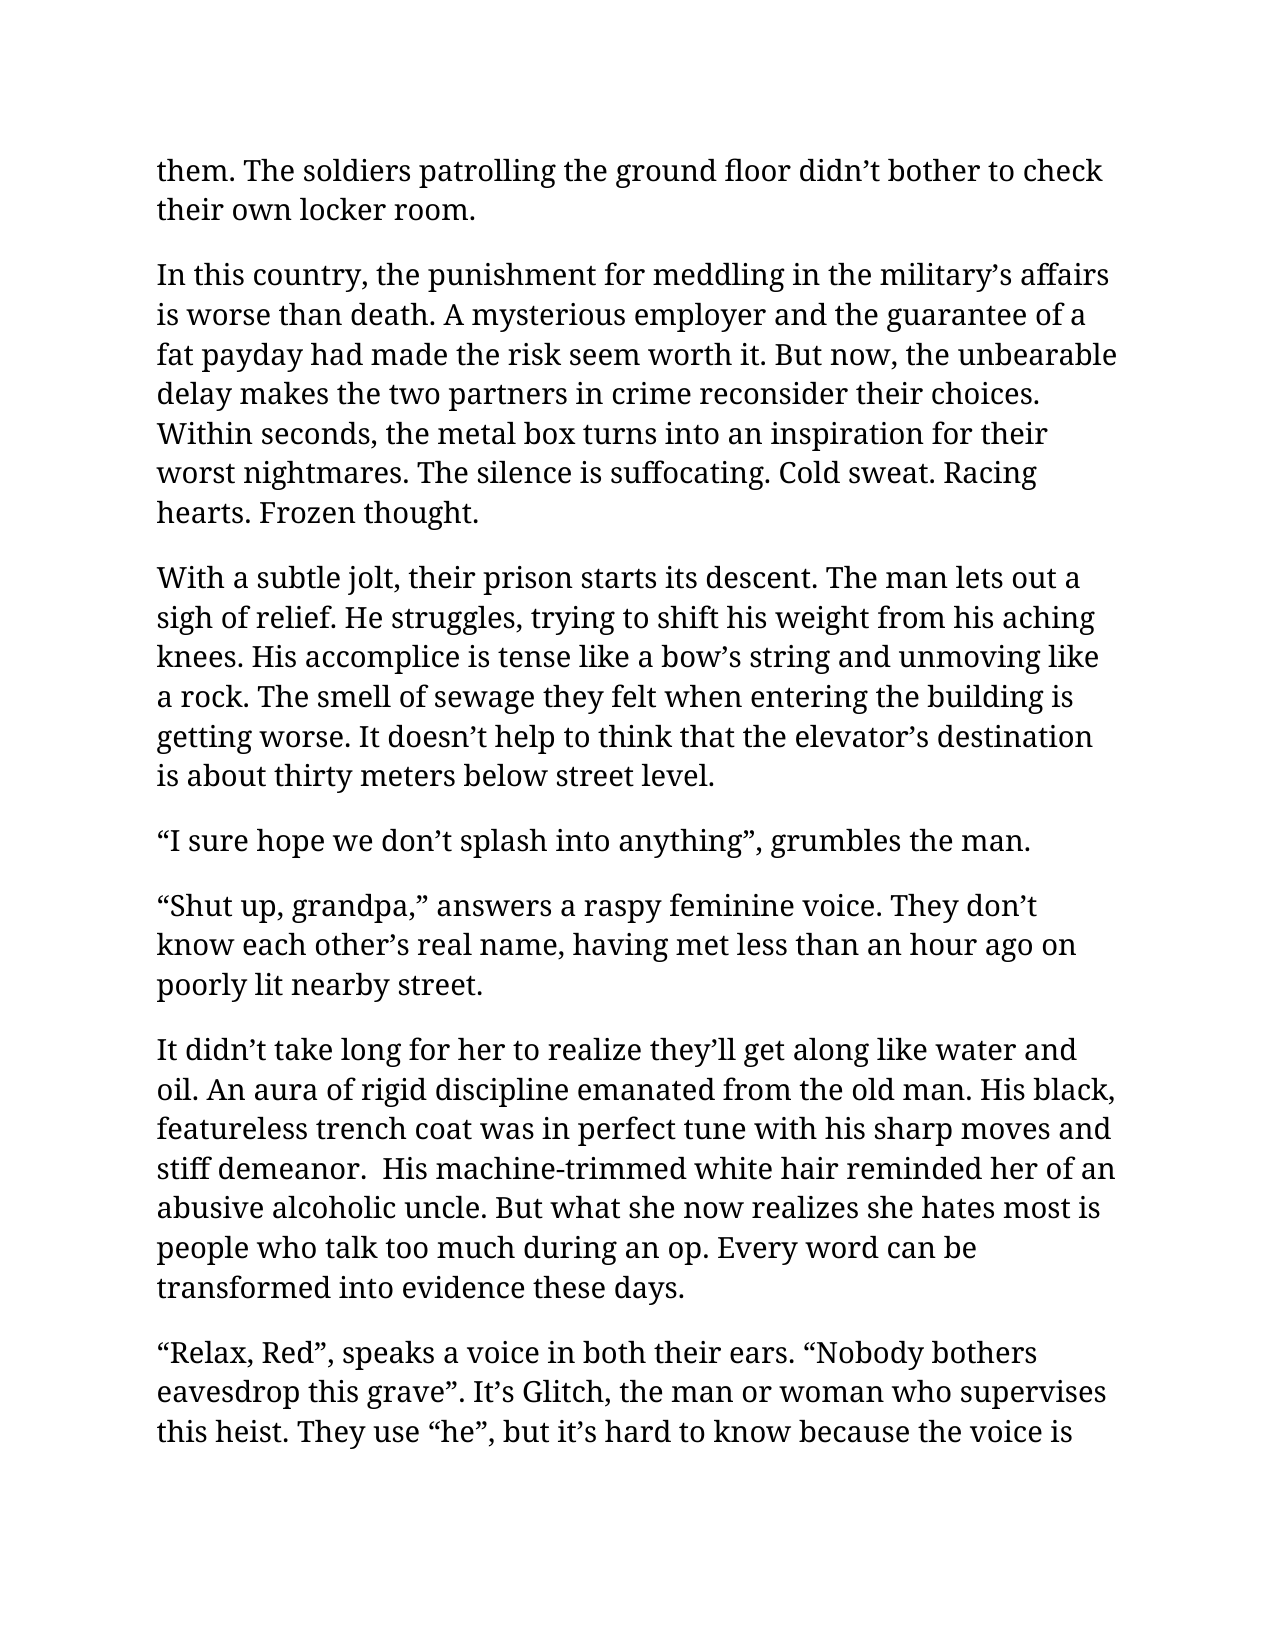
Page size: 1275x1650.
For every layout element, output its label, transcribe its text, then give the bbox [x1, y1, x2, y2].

text “I sure hope we don’t splash into anything”, grumbles the man. [156, 820, 1118, 860]
text It didn’t take long for her to realize they’ll get along like water and oil. An aura of rigid discipline emanated from the old man. His black, featureless trench coat was in perfect tune with his sharp moves and stiff demeanor. His machine-trimmed white hair reminded her of an abusive alcoholic uncle. But what she now realizes she hates most is people who talk too much during an op. Every word can be transformed into evidence these days. [156, 1029, 1118, 1307]
text In this country, the punishment for meddling in the military’s affairs is worse than death. A mysterious employer and the guarantee of a fat payday had made the risk seem worth it. But now, the unbearable delay makes the two partners in crime reconsider their choices. Within seconds, the metal box turns into an inspiration for their worst nightmares. The silence is suffocating. Cold sweat. Racing hearts. Frozen thought. [156, 254, 1118, 532]
text “Shut up, grandpa,” answers a raspy feminine voice. They don’t know each other’s real name, having met less than an hour ago on poorly lit nearby street. [156, 885, 1118, 1004]
text With a subtle jolt, their prison starts its descent. The man lets out a sigh of relief. He struggles, trying to shift his weight from his aching knees. His accomplice is tense like a bow’s string and unmoving like a rock. The smell of sewage they felt when entering the building is getting worse. It doesn’t help to think that the elevator’s destination is about thirty meters below street level. [156, 557, 1118, 795]
